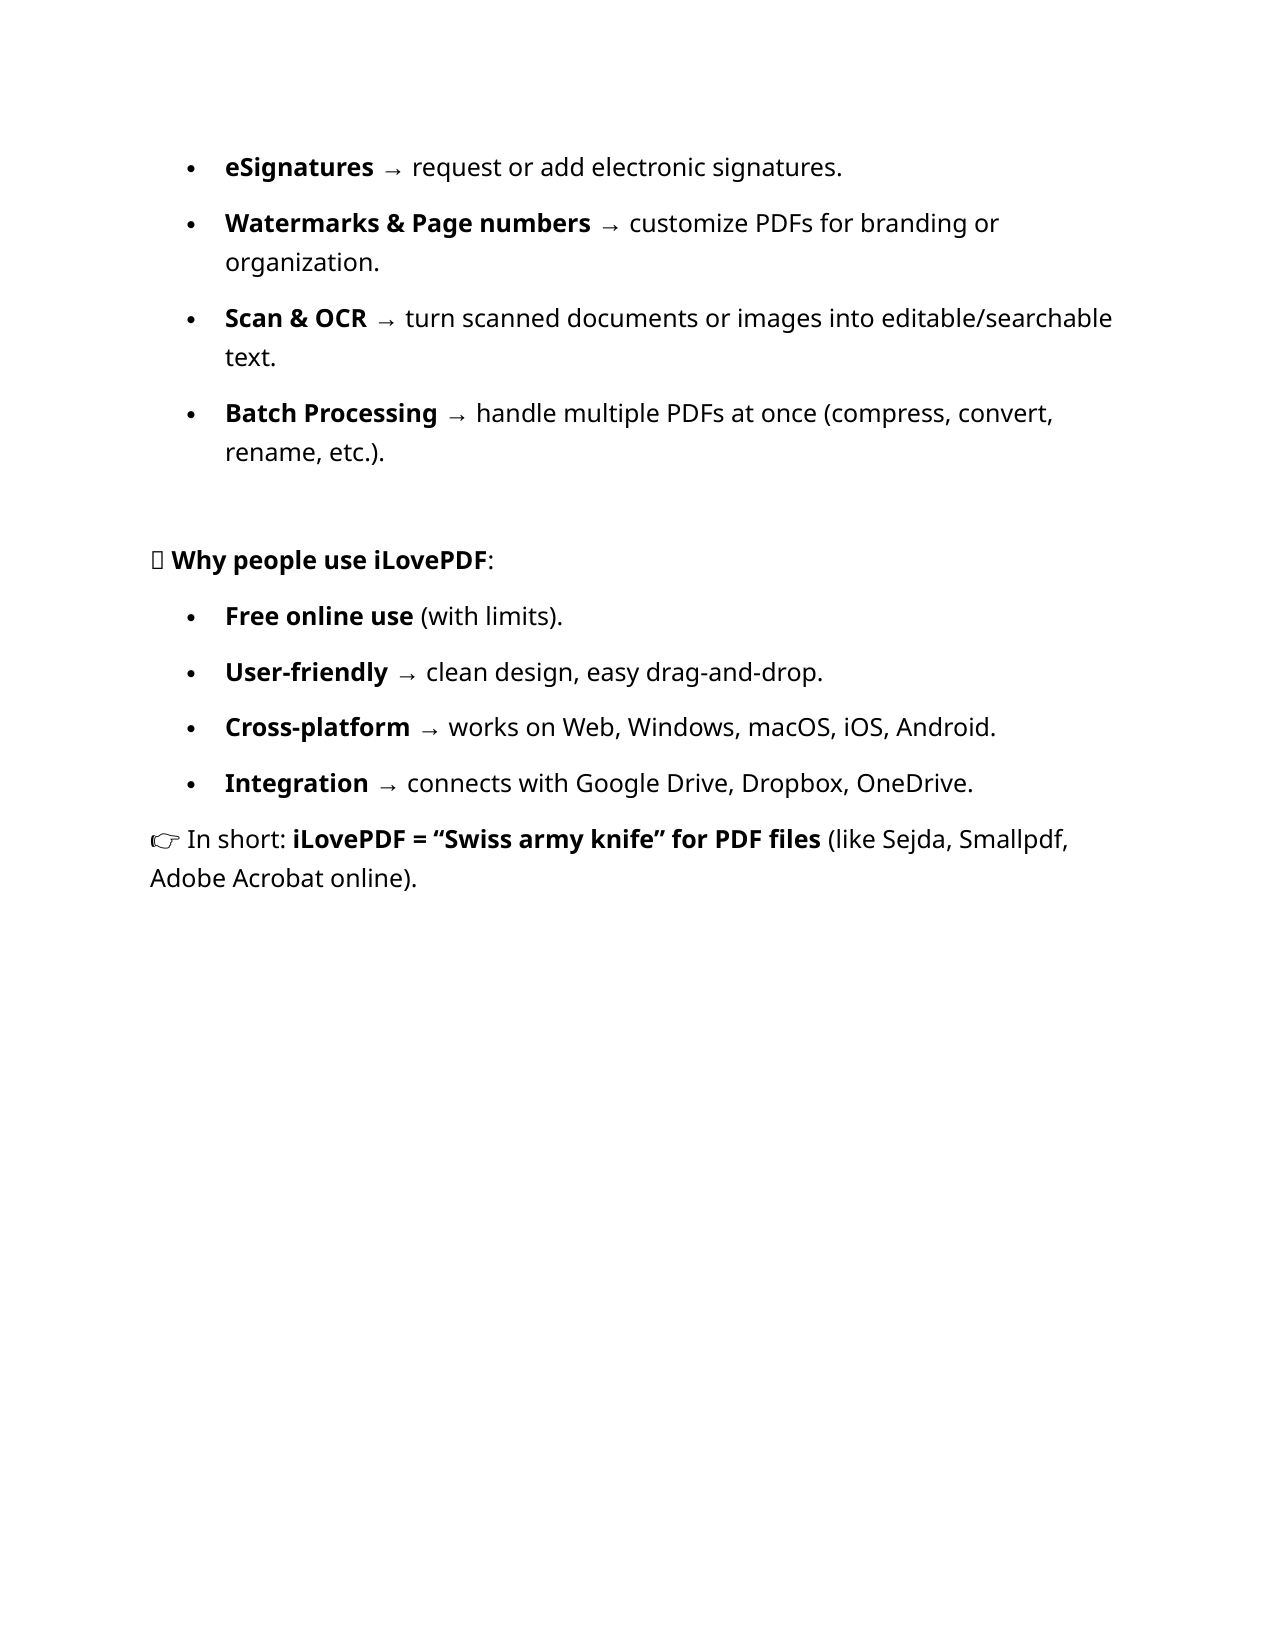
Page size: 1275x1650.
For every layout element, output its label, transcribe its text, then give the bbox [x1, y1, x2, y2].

list User-friendly → clean design, easy drag-and-drop. [187, 654, 1125, 688]
list Watermarks & Page numbers → customize PDFs for branding or organization. [187, 206, 1125, 279]
list Integration → connects with Google Drive, Dropbox, OneDrive. [187, 766, 1125, 800]
list Batch Processing → handle multiple PDFs at once (compress, convert, rename, etc.). [187, 396, 1125, 469]
list Cross-platform → works on Web, Windows, macOS, iOS, Android. [187, 710, 1125, 744]
text 🔹 Why people use iLovePDF: [150, 542, 1125, 577]
list Free online use (with limits). [187, 598, 1125, 632]
list Scan & OCR → turn scanned documents or images into editable/searchable text. [187, 301, 1125, 374]
list eSignatures → request or add electronic signatures. [187, 150, 1125, 184]
text 👉 In short: iLovePDF = “Swiss army knife” for PDF files (like Sejda, Smallpdf, Adobe Acrobat online). [150, 822, 1125, 895]
